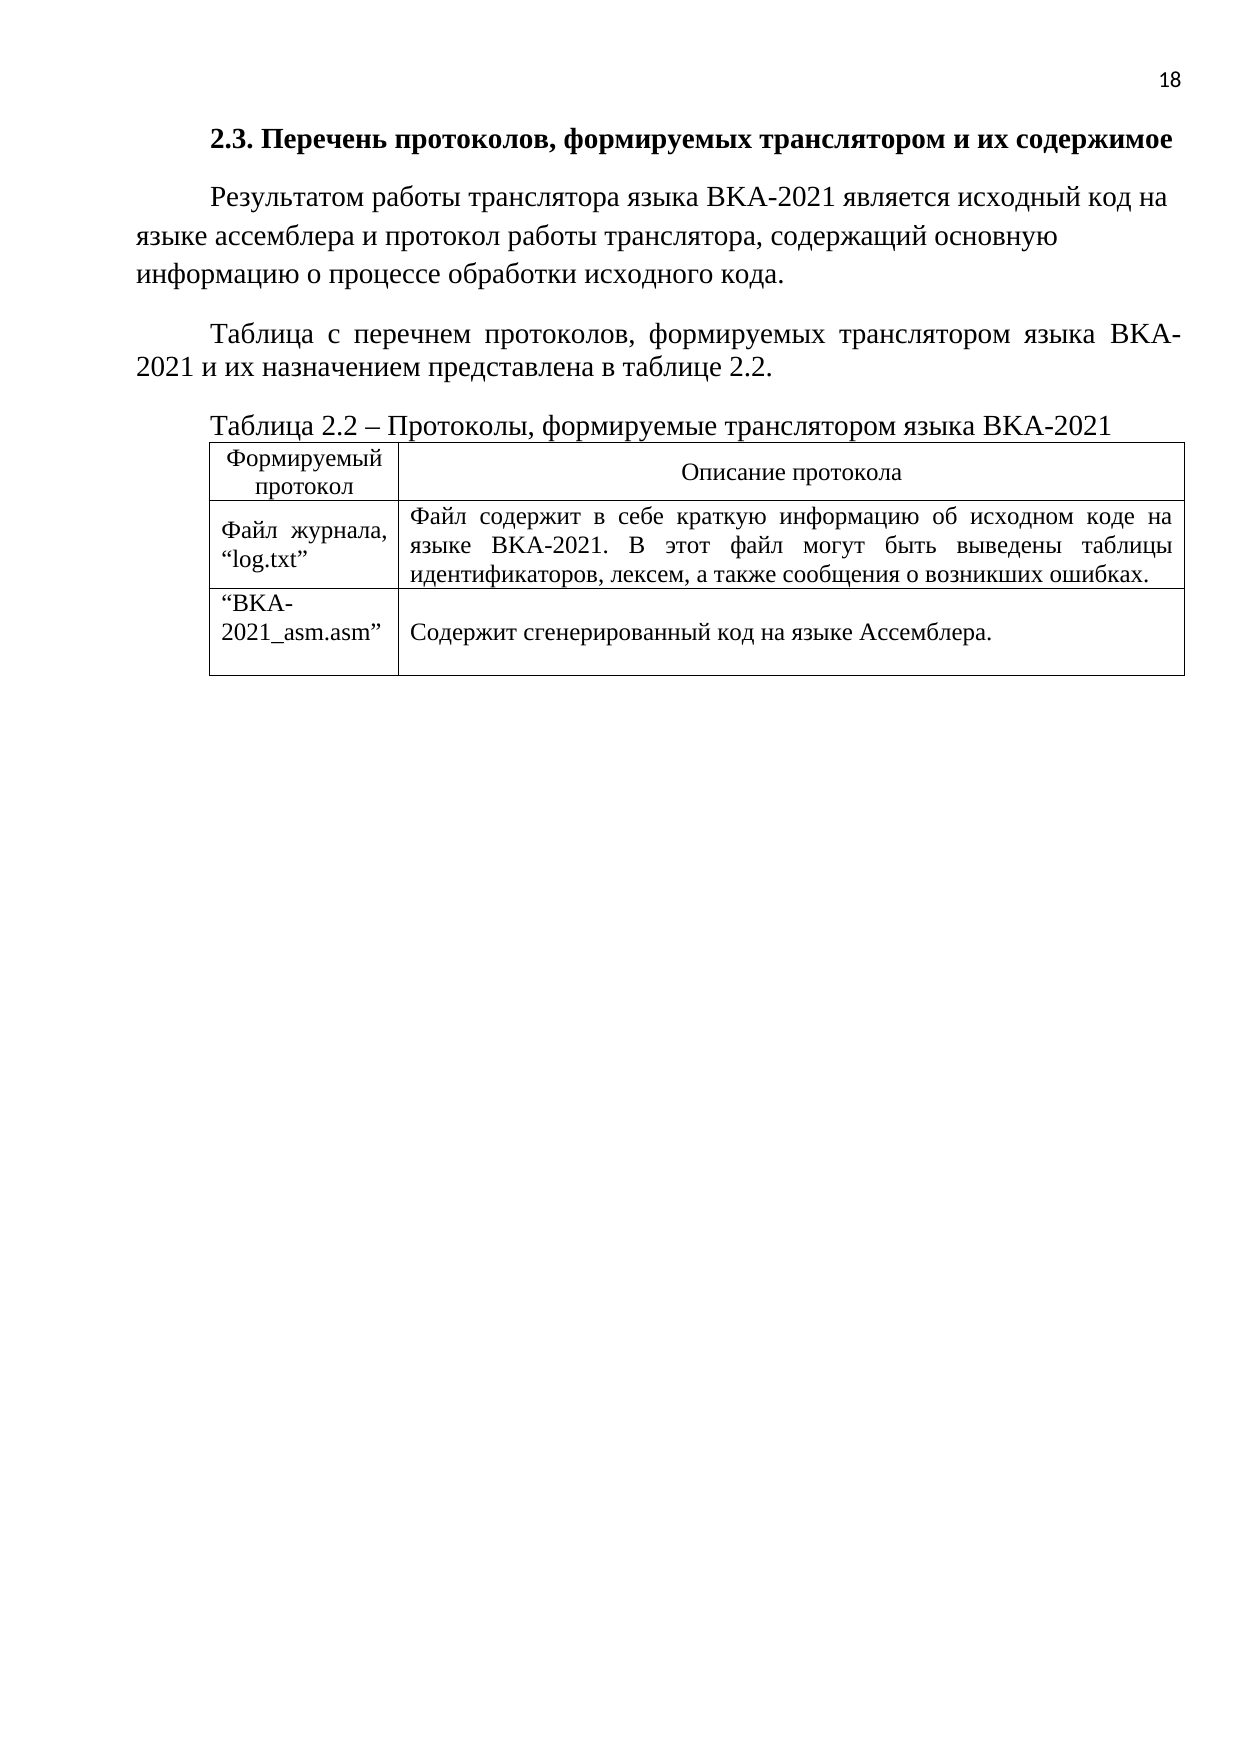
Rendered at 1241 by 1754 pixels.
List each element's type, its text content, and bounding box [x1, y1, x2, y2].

text Результатом работы транслятора языка BKA-2021 является исходный код на языке ассемблера и протокол работы транслятора, содержащий основную информацию о процессе обработки исходного кода. [136, 179, 1181, 290]
subtitle 2.3. Перечень протоколов, формируемых транслятором и их содержимое [136, 121, 1181, 154]
table_cell “BKA-2021_asm.asm” [210, 589, 398, 675]
text Таблица с перечнем протоколов, формируемых транслятором языка BKA-2021 и их назначением представлена в таблице 2.2. [136, 316, 1181, 383]
table_cell Файл содержит в себе краткую информацию об исходном коде на языке BKA-2021. В этот файл могут быть выведены таблицы идентификаторов, лексем, а также сообщения о возникших ошибках. [399, 501, 1184, 587]
table_cell Файл журнала, “log.txt” [210, 501, 398, 587]
table_cell Содержит сгенерированный код на языке Ассемблера. [399, 589, 1184, 675]
table_header Формируемый протокол [210, 443, 398, 500]
table_header Описание протокола [399, 443, 1184, 500]
text Таблица 2.2 – Протоколы, формируемые транслятором языка BKA-2021 [136, 408, 1181, 442]
